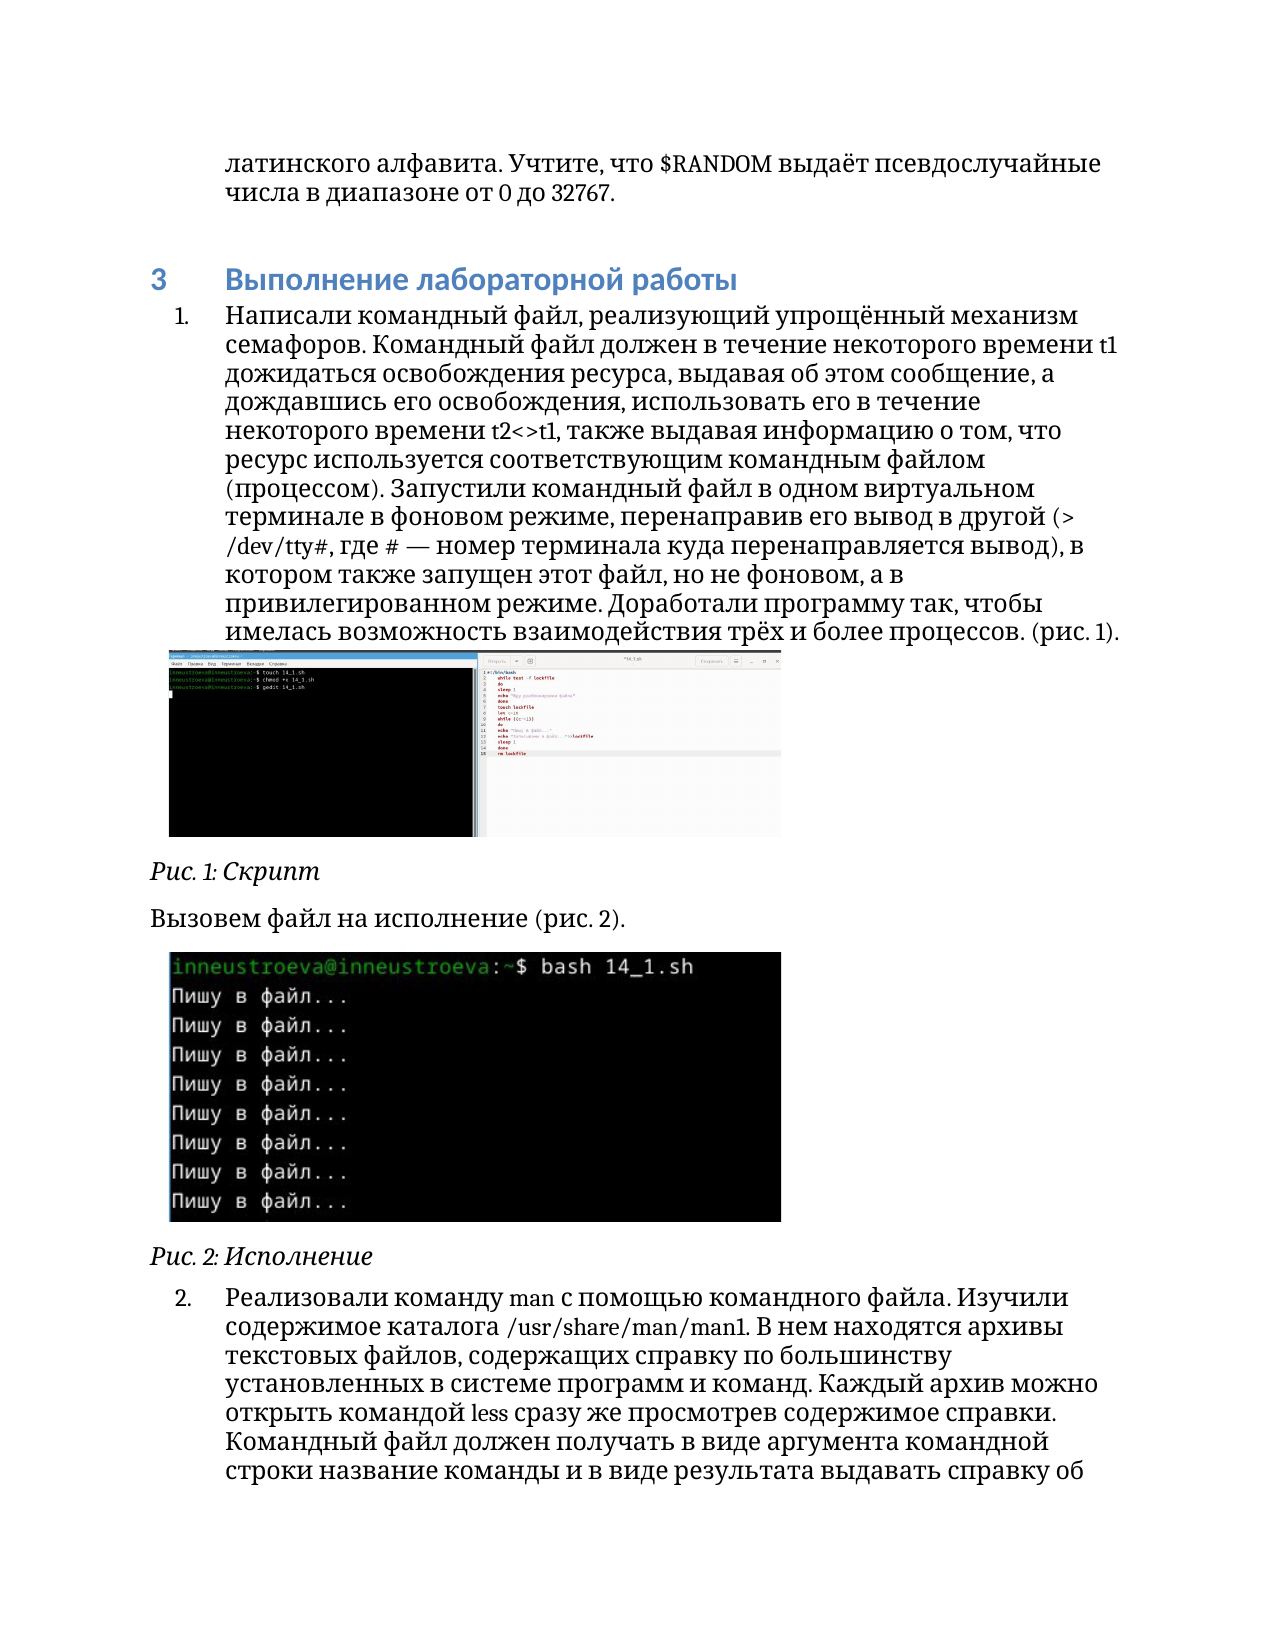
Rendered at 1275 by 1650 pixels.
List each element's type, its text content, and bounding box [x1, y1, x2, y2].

subtitle 3 Выполнение лабораторной работы [150, 257, 1125, 298]
list Написали командный файл, реализующий упрощённый механизм семафоров. Командный файл должен в течение некоторого времени t1 дожидаться освобождения ресурса, выдавая об этом сообщение, а дождавшись его освобождения, использовать его в течение некоторого времени t2<>t1, также выдавая информацию о том, что ресурс используется соответствующим командным файлом (процессом). Запустили командный файл в одном виртуальном терминале в фоновом режиме, перенаправив его вывод в другой (> /dev/tty#, где # — номер терминала куда перенаправляется вывод), в котором также запущен этот файл, но не фоновом, а в привилегированном режиме. Доработали программу так, чтобы имелась возможность взаимодействия трёх и более процессов. (рис. 1). [175, 302, 1125, 647]
text Рис. 1: Скрипт [150, 858, 1125, 886]
text Вызовем файл на исполнение (рис. 2). [150, 905, 1125, 934]
picture [168, 650, 782, 837]
picture [168, 952, 782, 1222]
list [175, 150, 1125, 207]
text Рис. 2: Исполнение [150, 1243, 1125, 1272]
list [175, 1284, 1125, 1485]
